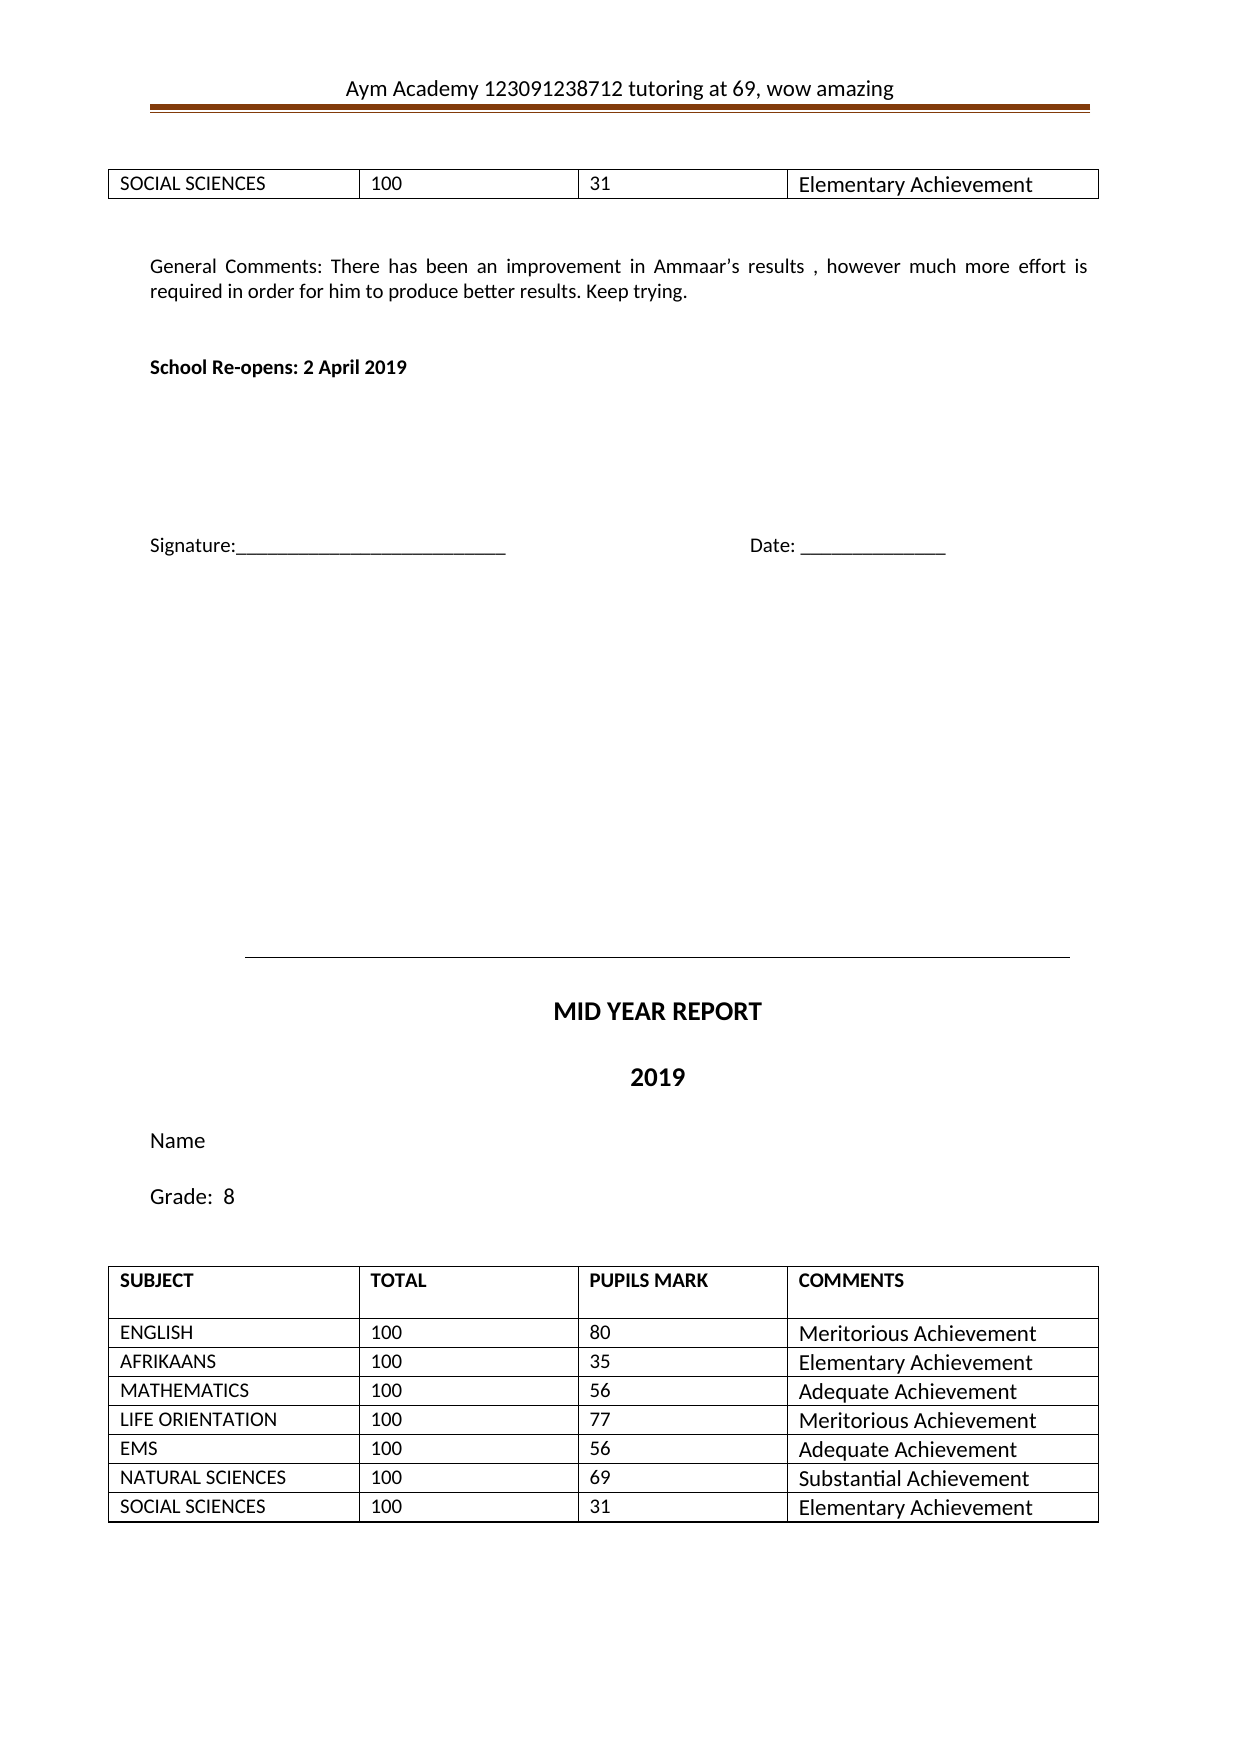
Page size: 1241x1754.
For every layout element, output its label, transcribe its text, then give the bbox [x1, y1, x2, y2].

text General Comments: There has been an improvement in Ammaar’s results , however much more effort is required in order for him to produce better results. Keep trying. [150, 253, 1090, 304]
table_cell 100 [360, 1319, 578, 1347]
table_cell AFRIKAANS [109, 1348, 359, 1376]
table_cell 56 [579, 1435, 787, 1463]
table_cell LIFE ORIENTATION [109, 1406, 359, 1434]
table_cell NATURAL SCIENCES [109, 1464, 359, 1492]
table_cell Substantial Achievement [788, 1464, 1098, 1492]
text Grade: 8 [150, 1182, 1090, 1210]
table_cell 31 [579, 1493, 787, 1521]
table_cell 100 [360, 170, 578, 198]
table_cell 69 [579, 1464, 787, 1492]
text MID YEAR REPORT [150, 994, 1090, 1027]
table_cell ENGLISH [109, 1319, 359, 1347]
table_cell Adequate Achievement [788, 1435, 1098, 1463]
table_cell SOCIAL SCIENCES [109, 170, 359, 198]
table_cell MATHEMATICS [109, 1377, 359, 1405]
table_header TOTAL [360, 1267, 578, 1318]
text School Re-opens: 2 April 2019 [150, 354, 1090, 380]
table_cell 80 [579, 1319, 787, 1347]
table_cell 100 [360, 1406, 578, 1434]
table_cell 100 [360, 1464, 578, 1492]
text 2019 [150, 1060, 1090, 1093]
table_cell Elementary Achievement [788, 1493, 1098, 1521]
table_cell 77 [579, 1406, 787, 1434]
table_header SUBJECT [109, 1267, 359, 1318]
table_cell 31 [579, 170, 787, 198]
table_cell 100 [360, 1377, 578, 1405]
table_header PUPILS MARK [579, 1267, 787, 1318]
table_cell 100 [360, 1348, 578, 1376]
text Signature:__________________________ Date: ______________ [150, 532, 1090, 558]
table_cell Meritorious Achievement [788, 1406, 1098, 1434]
table_cell 100 [360, 1493, 578, 1521]
table_cell Meritorious Achievement [788, 1319, 1098, 1347]
table_cell EMS [109, 1435, 359, 1463]
table_cell Elementary Achievement [788, 1348, 1098, 1376]
table_cell Elementary Achievement [788, 170, 1098, 198]
table_header COMMENTS [788, 1267, 1098, 1318]
table_cell 100 [360, 1435, 578, 1463]
text Name [150, 1126, 1090, 1154]
table_cell 35 [579, 1348, 787, 1376]
table_cell 56 [579, 1377, 787, 1405]
table_cell SOCIAL SCIENCES [109, 1493, 359, 1521]
table_cell Adequate Achievement [788, 1377, 1098, 1405]
